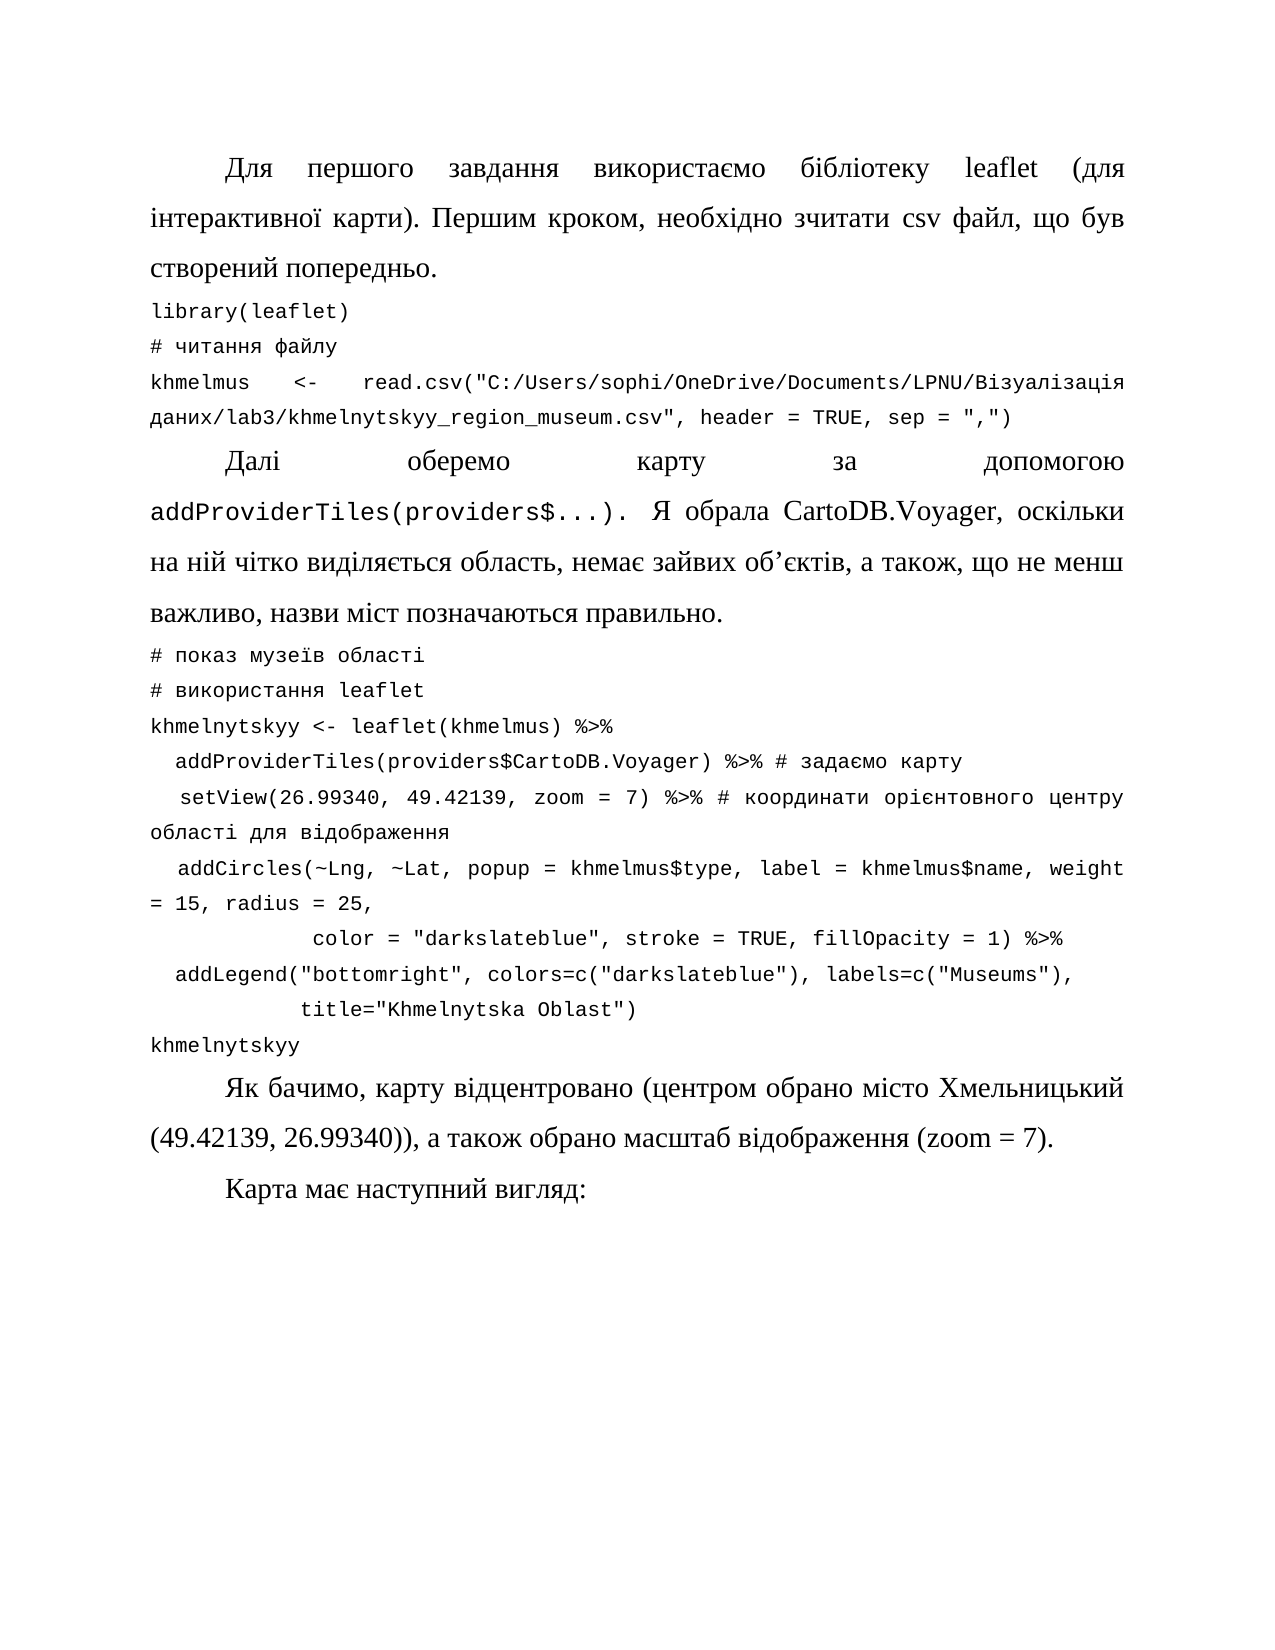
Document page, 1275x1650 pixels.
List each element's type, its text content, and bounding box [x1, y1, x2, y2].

text Для першого завдання використаємо бібліотеку leaflet (для інтерактивної карти). Першим кроком, необхідно зчитати csv файл, що був створений попередньо. [150, 150, 1125, 284]
text addProviderTiles(providers$CartoDB.Voyager) %>% # задаємо карту [150, 751, 1125, 775]
text khmelnytskyy <- leaflet(khmelmus) %>% [150, 716, 1125, 739]
text title="Khmelnytska Oblast") [150, 999, 1125, 1023]
text Як бачимо, карту відцентровано (центром обрано місто Хмельницький (49.42139, 26.99340)), а також обрано масштаб відображення (zoom = 7). [150, 1070, 1125, 1154]
text khmelnytskyy [150, 1035, 1125, 1058]
text library(leaflet) [150, 301, 1125, 324]
text # показ музеїв області [150, 645, 1125, 669]
text setView(26.99340, 49.42139, zoom = 7) %>% # координати орієнтовного центру області для відображення [150, 787, 1125, 846]
text khmelmus <- read.csv("C:/Users/sophi/OneDrive/Documents/LPNU/Візуалізація даних/lab3/khmelnytskyy_region_museum.csv", header = TRUE, sep = ",") [150, 372, 1125, 431]
text addCircles(~Lng, ~Lat, popup = khmelmus$type, label = khmelmus$name, weight = 15, radius = 25, [150, 858, 1125, 917]
text Карта має наступний вигляд: [150, 1171, 1125, 1204]
text Далі оберемо карту за допомогою addProviderTiles(providers$...). Я обрала CartoDB.Voyager, оскільки на ній чітко виділяється область, немає зайвих об’єктів, а також, що не менш важливо, назви міст позначаються правильно. [150, 443, 1125, 628]
text # читання файлу [150, 336, 1125, 360]
text # використання leaflet [150, 681, 1125, 704]
text color = "darkslateblue", stroke = TRUE, fillOpacity = 1) %>% [150, 928, 1125, 952]
text addLegend("bottomright", colors=c("darkslateblue"), labels=c("Museums"), [150, 964, 1125, 987]
